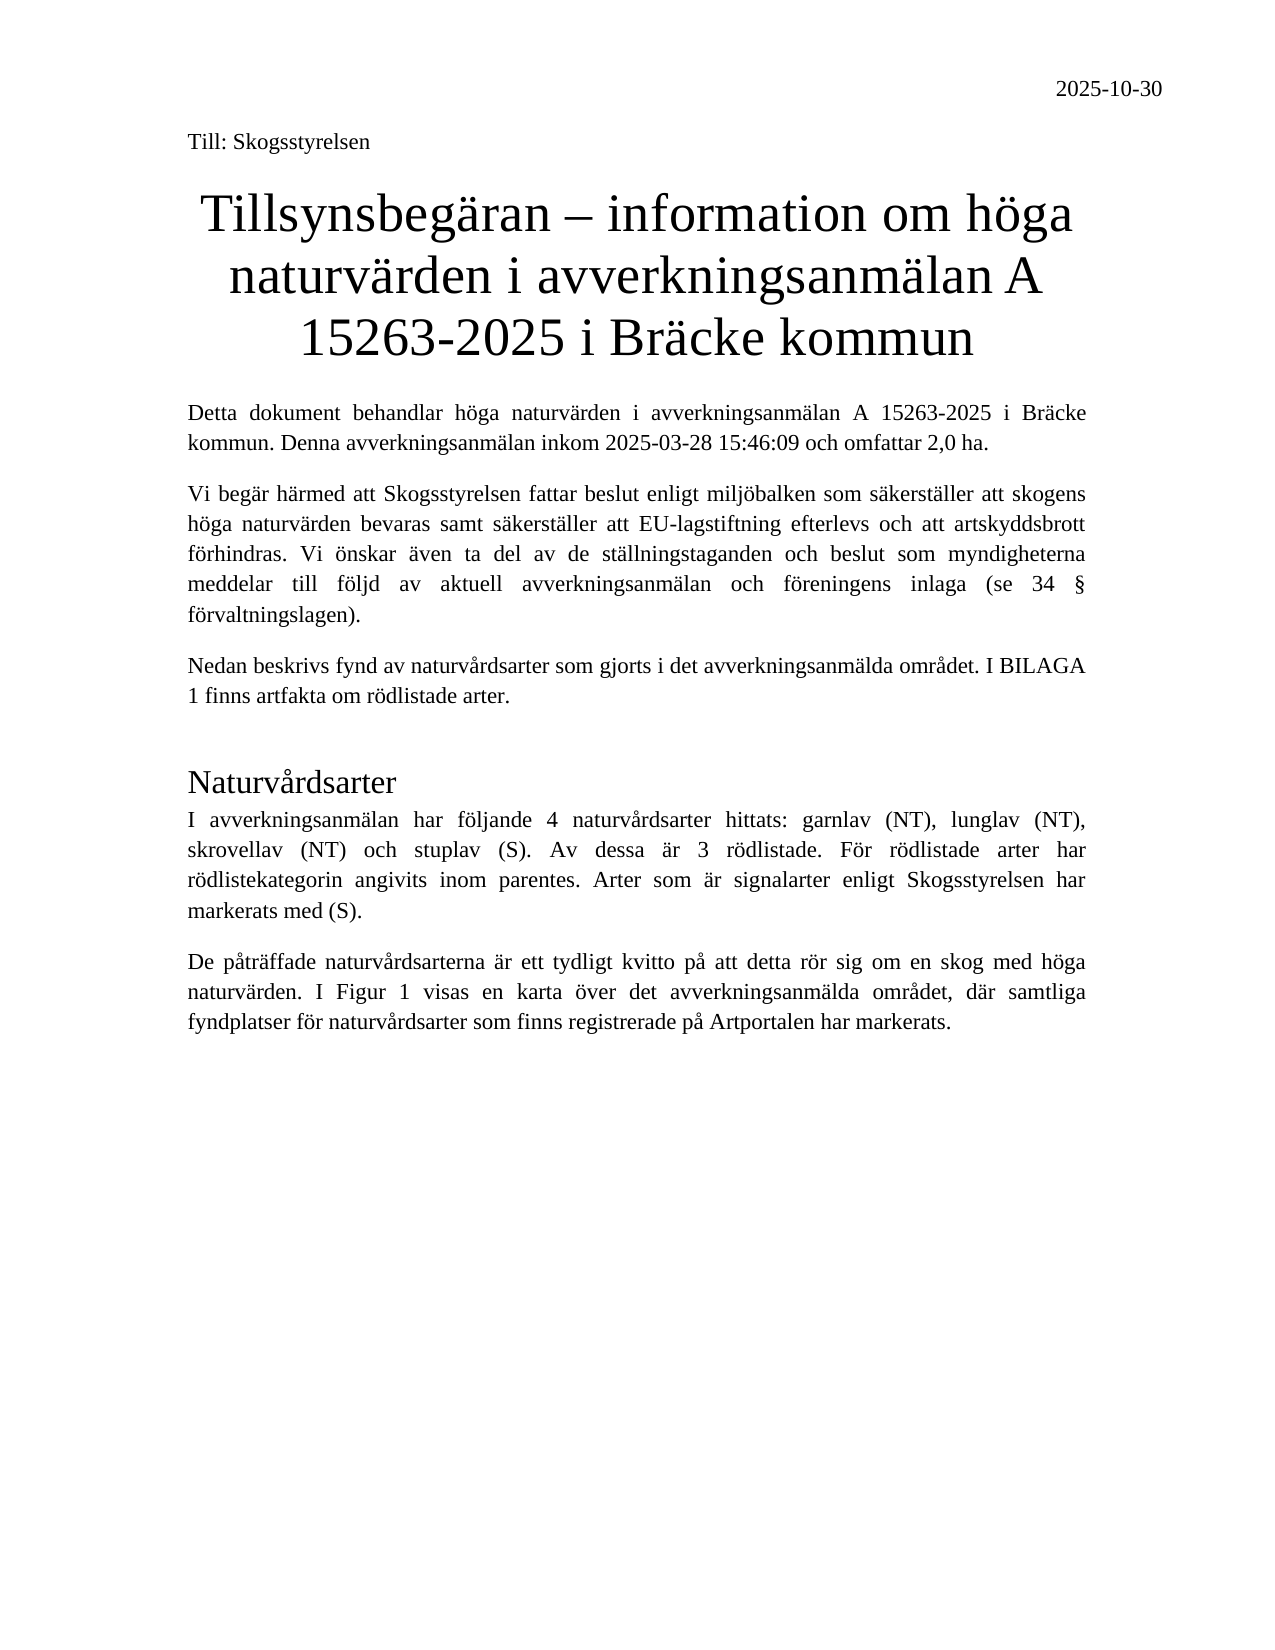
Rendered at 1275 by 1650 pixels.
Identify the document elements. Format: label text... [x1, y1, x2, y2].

text De påträffade naturvårdsarterna är ett tydligt kvitto på att detta rör sig om en skog med höga naturvärden. I Figur 1 visas en karta över det avverkningsanmälda området, där samtliga fyndplatser för naturvårdsarter som finns registrerade på Artportalen har markerats. [187, 948, 1087, 1034]
subtitle Naturvårdsarter [187, 762, 1087, 800]
text Detta dokument behandlar höga naturvärden i avverkningsanmälan A 15263-2025 i Bräcke kommun. Denna avverkningsanmälan inkom 2025-03-28 15:46:09 och omfattar 2,0 ha. [187, 398, 1087, 455]
text Nedan beskrivs fynd av naturvårdsarter som gjorts i det avverkningsanmälda området. I BILAGA 1 finns artfakta om rödlistade arter. [187, 652, 1087, 708]
text I avverkningsanmälan har följande 4 naturvårdsarter hittats: garnlav (NT), lunglav (NT), skrovellav (NT) och stuplav (S). Av dessa är 3 rödlistade. För rödlistade arter har rödlistekategorin angivits inom parentes. Arter som är signalarter enligt Skogsstyrelsen har markerats med (S). [187, 806, 1087, 923]
title Tillsynsbegäran – information om höga naturvärden i avverkningsanmälan A 15263-2025 i Bräcke kommun [187, 180, 1087, 367]
text Vi begär härmed att Skogsstyrelsen fattar beslut enligt miljöbalken som säkerställer att skogens höga naturvärden bevaras samt säkerställer att EU-lagstiftning efterlevs och att artskyddsbrott förhindras. Vi önskar även ta del av de ställningstaganden och beslut som myndigheterna meddelar till följd av aktuell avverkningsanmälan och föreningens inlaga (se 34 § förvaltningslagen). [187, 480, 1087, 627]
